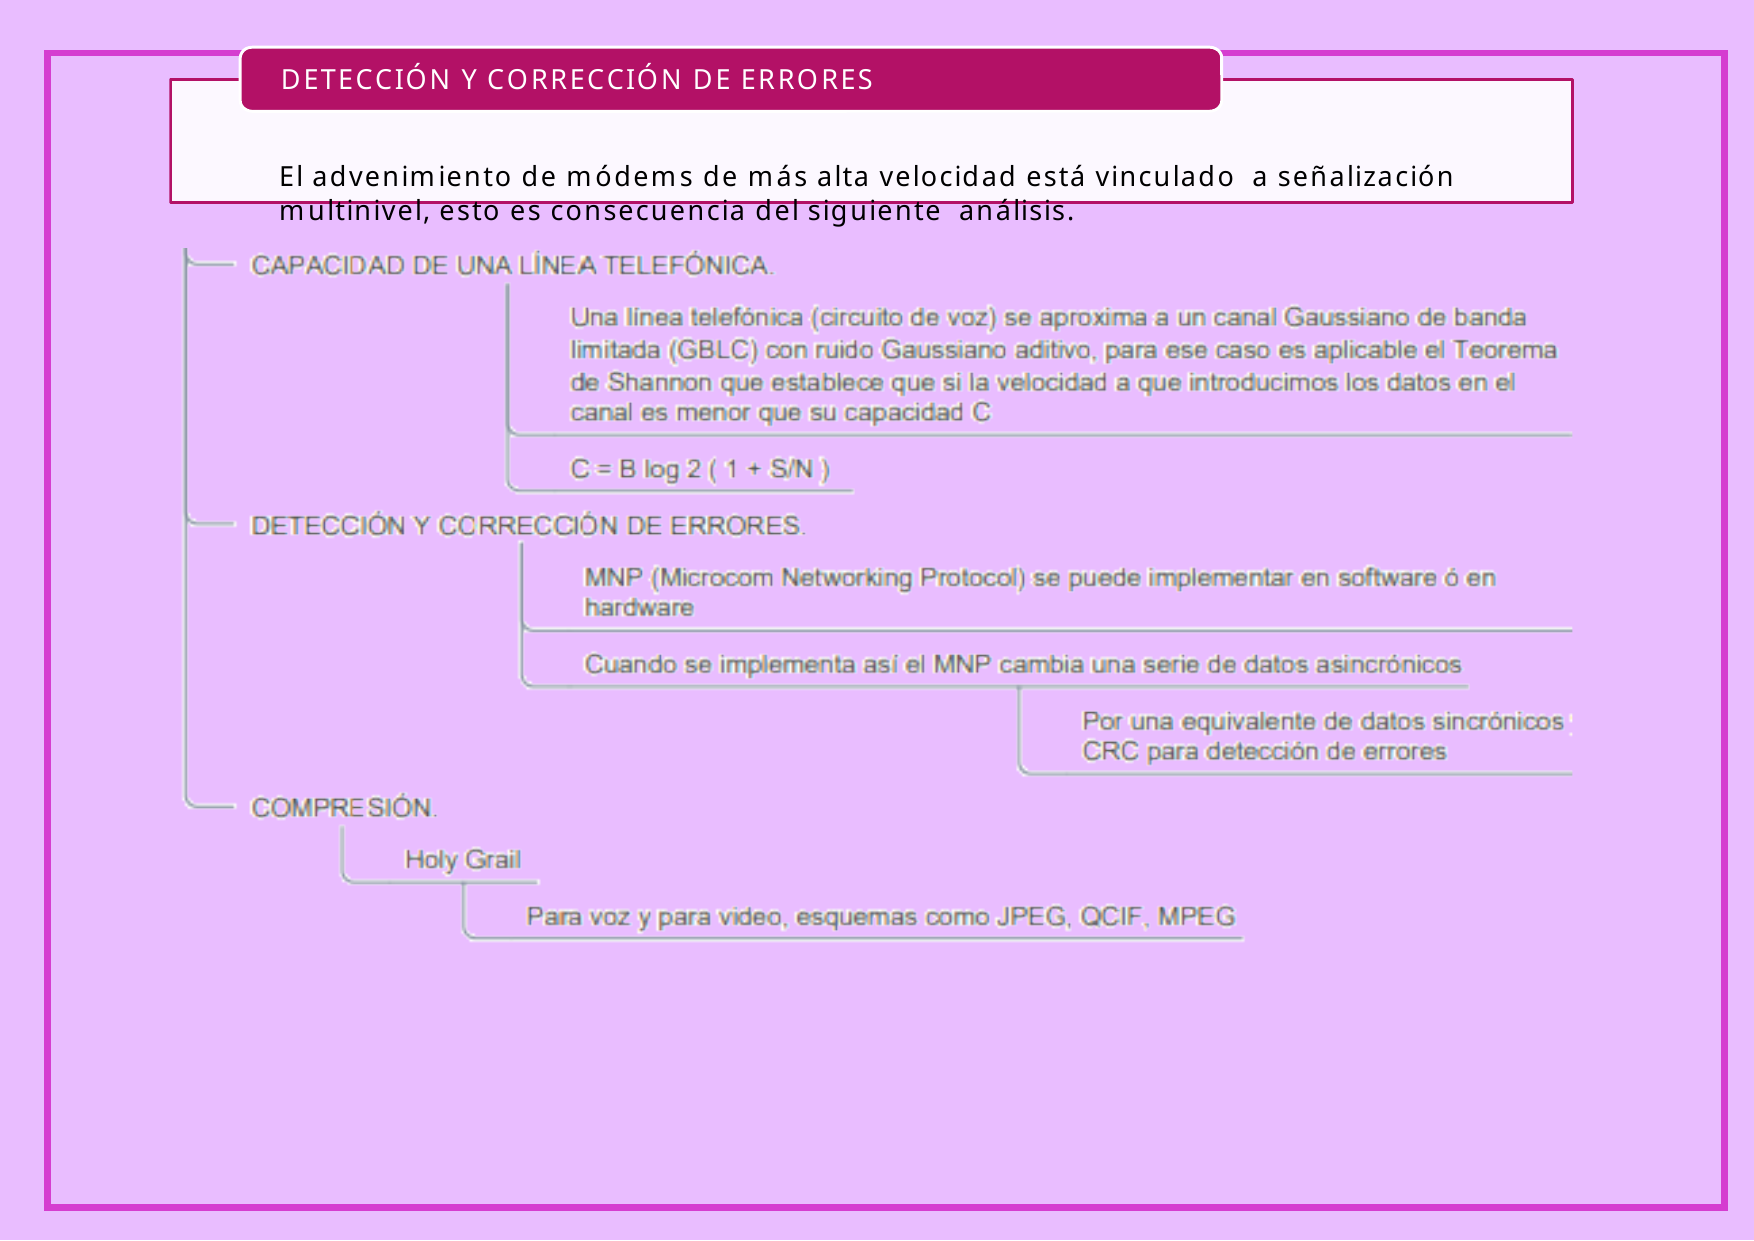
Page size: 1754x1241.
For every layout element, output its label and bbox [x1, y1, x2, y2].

picture [175, 248, 1573, 952]
